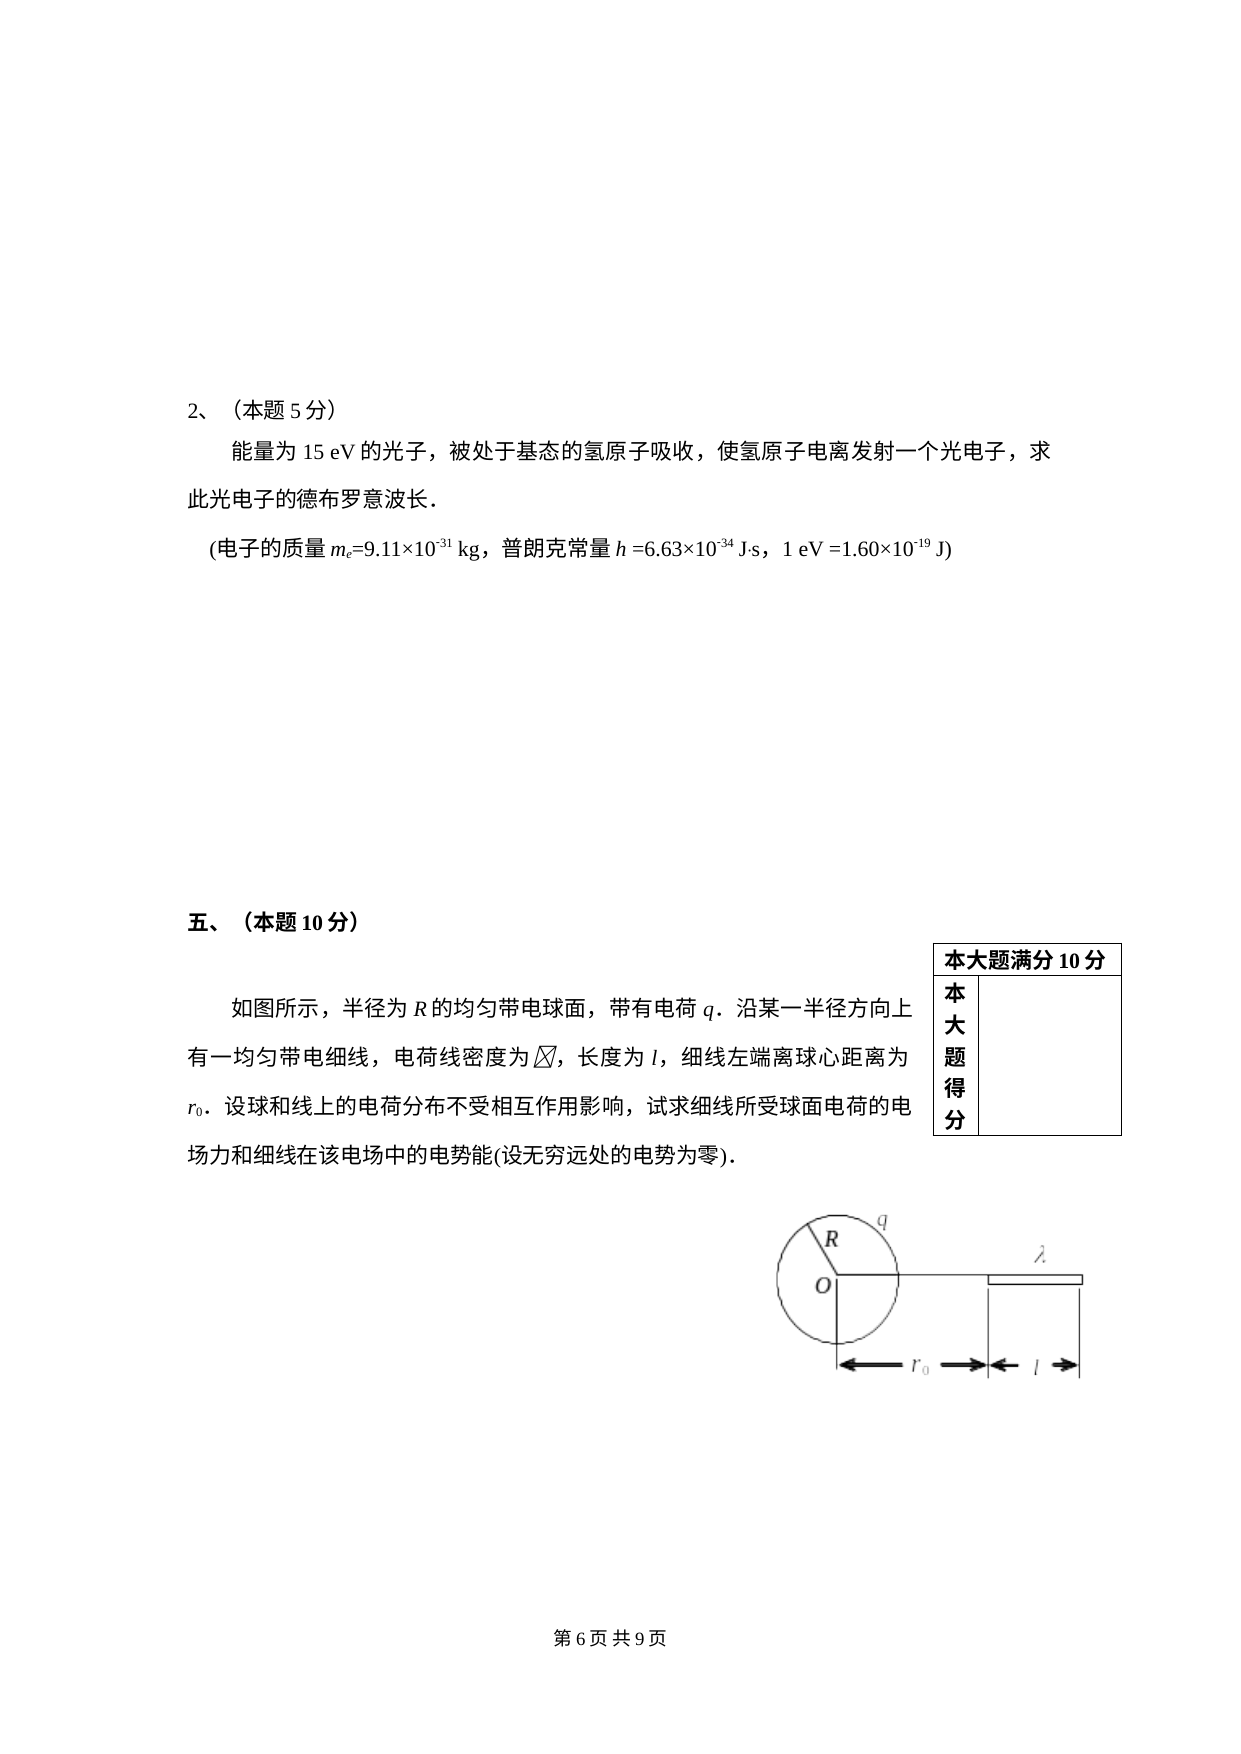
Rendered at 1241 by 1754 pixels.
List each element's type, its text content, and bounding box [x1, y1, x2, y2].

text 如图所示，半径为R的均匀带电球面，带有电荷q．沿某一半径方向上有一均匀带电细线，电荷线密度为，长度为l，细线左端离球心距离为r0．设球和线上的电荷分布不受相互作用影响，试求细线所受球面电荷的电场力和细线在该电场中的电势能(设无穷远处的电势为零)． [187, 991, 1053, 1170]
text (电子的质量me=9.11×10-31 kg，普朗克常量h =6.63×10-34 J·s，1 eV =1.60×10-19 J) [187, 530, 1053, 563]
text 五、（本题10分） [187, 894, 1053, 959]
text 2、（本题5分） [187, 393, 1053, 425]
table_cell [979, 976, 1121, 1134]
table_header 本大题满分10分 [934, 944, 1121, 975]
text 能量为15 eV的光子，被处于基态的氢原子吸收，使氢原子电离发射一个光电子，求此光电子的德布罗意波长． [187, 433, 1053, 514]
table_cell 本大题得分 [934, 976, 978, 1134]
